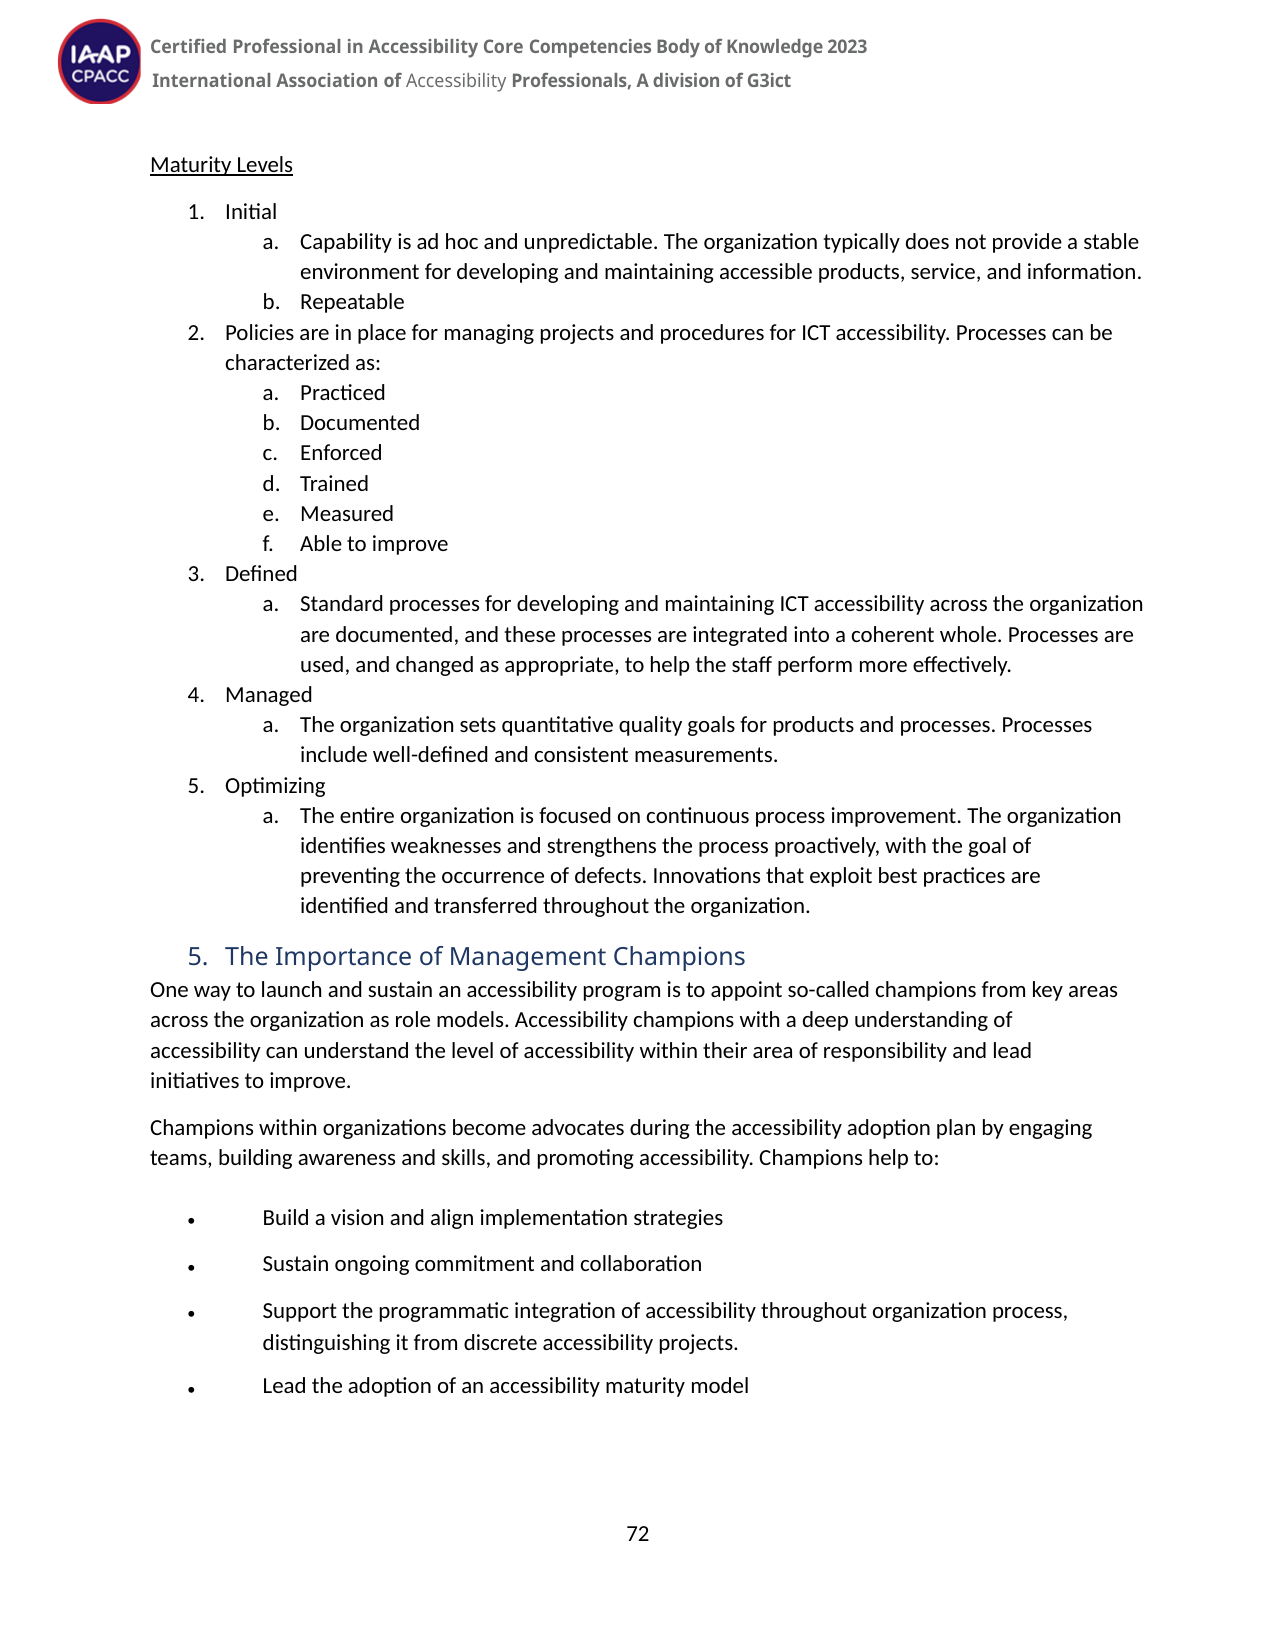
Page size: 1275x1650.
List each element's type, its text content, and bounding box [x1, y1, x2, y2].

subtitle The Importance of Management Champions [187, 938, 1125, 973]
list Capability is ad hoc and unpredictable. The organization typically does not provide a stable environment for developing and maintaining accessible products, service, and information. [262, 227, 1162, 285]
list Enforced [262, 438, 1125, 467]
list The entire organization is focused on continuous process improvement. The organization identifies weaknesses and strengthens the process proactively, with the goal of preventing the occurrence of defects. Innovations that exploit best practices are identified and transferred throughout the organization. [262, 801, 1125, 920]
list Standard processes for developing and maintaining ICT accessibility across the organization are documented, and these processes are integrated into a coherent whole. Processes are used, and changed as appropriate, to help the staff perform more effectively. [262, 589, 1162, 678]
list Build a vision and align implementation strategies [187, 1190, 1125, 1233]
list Able to improve [262, 529, 1125, 557]
list Lead the adoption of an accessibility maturity model [187, 1358, 1125, 1402]
list Trained [262, 469, 1125, 497]
list Practiced [262, 378, 1125, 406]
list Defined [187, 559, 1125, 587]
list Measured [262, 499, 1125, 527]
text Champions within organizations become advocates during the accessibility adoption plan by engaging teams, building awareness and skills, and promoting accessibility. Champions help to: [150, 1113, 1125, 1171]
list Optimizing [187, 771, 1125, 799]
list Managed [187, 680, 1125, 708]
list Initial [187, 197, 1125, 225]
list Support the programmatic integration of accessibility throughout organization process, distinguishing it from discrete accessibility projects. [187, 1283, 1125, 1356]
text Maturity Levels [150, 150, 1125, 178]
list Documented [262, 408, 1125, 436]
list Repeatable [262, 287, 1125, 316]
list The organization sets quantitative quality goals for products and processes. Processes include well-defined and consistent measurements. [262, 710, 1125, 769]
text One way to launch and sustain an accessibility program is to appoint so-called champions from key areas across the organization as role models. Accessibility champions with a deep understanding of accessibility can understand the level of accessibility within their area of responsibility and lead initiatives to improve. [150, 975, 1125, 1094]
list Sustain ongoing commitment and collaboration [187, 1236, 1125, 1279]
list Policies are in place for managing projects and procedures for ICT accessibility. Processes can be characterized as: [187, 318, 1125, 376]
picture [56, 18, 140, 102]
